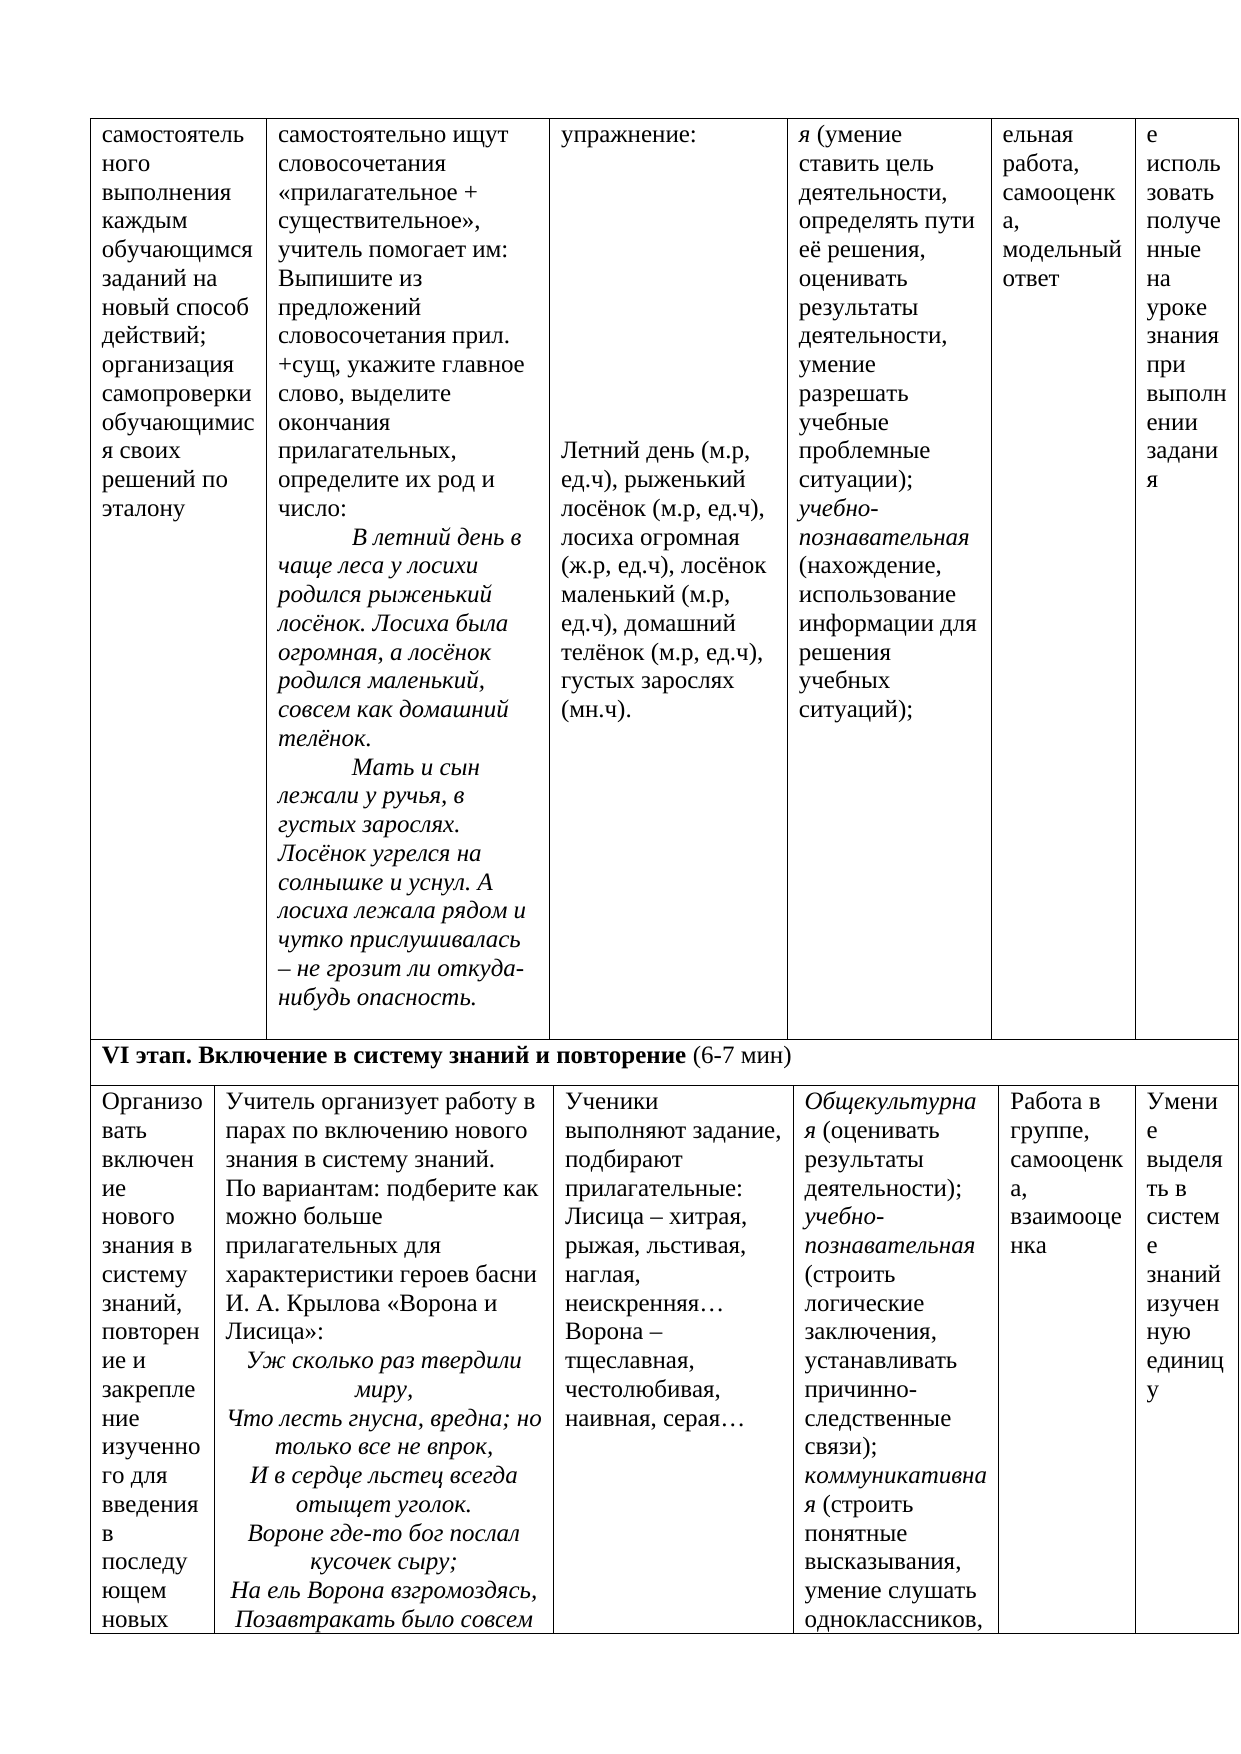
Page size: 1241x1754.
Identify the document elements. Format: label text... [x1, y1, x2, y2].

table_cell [1136, 119, 1238, 1039]
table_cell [794, 1086, 998, 1633]
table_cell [215, 1086, 553, 1633]
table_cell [554, 1086, 793, 1633]
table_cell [91, 119, 266, 1039]
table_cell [999, 1086, 1135, 1633]
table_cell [267, 119, 549, 1039]
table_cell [550, 119, 787, 1039]
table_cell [788, 119, 991, 1039]
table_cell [91, 1086, 214, 1633]
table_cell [992, 119, 1135, 1039]
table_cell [1136, 1086, 1238, 1633]
table_cell VI этап. Включение в систему знаний и повторение (6-7 мин) [91, 1040, 1238, 1085]
